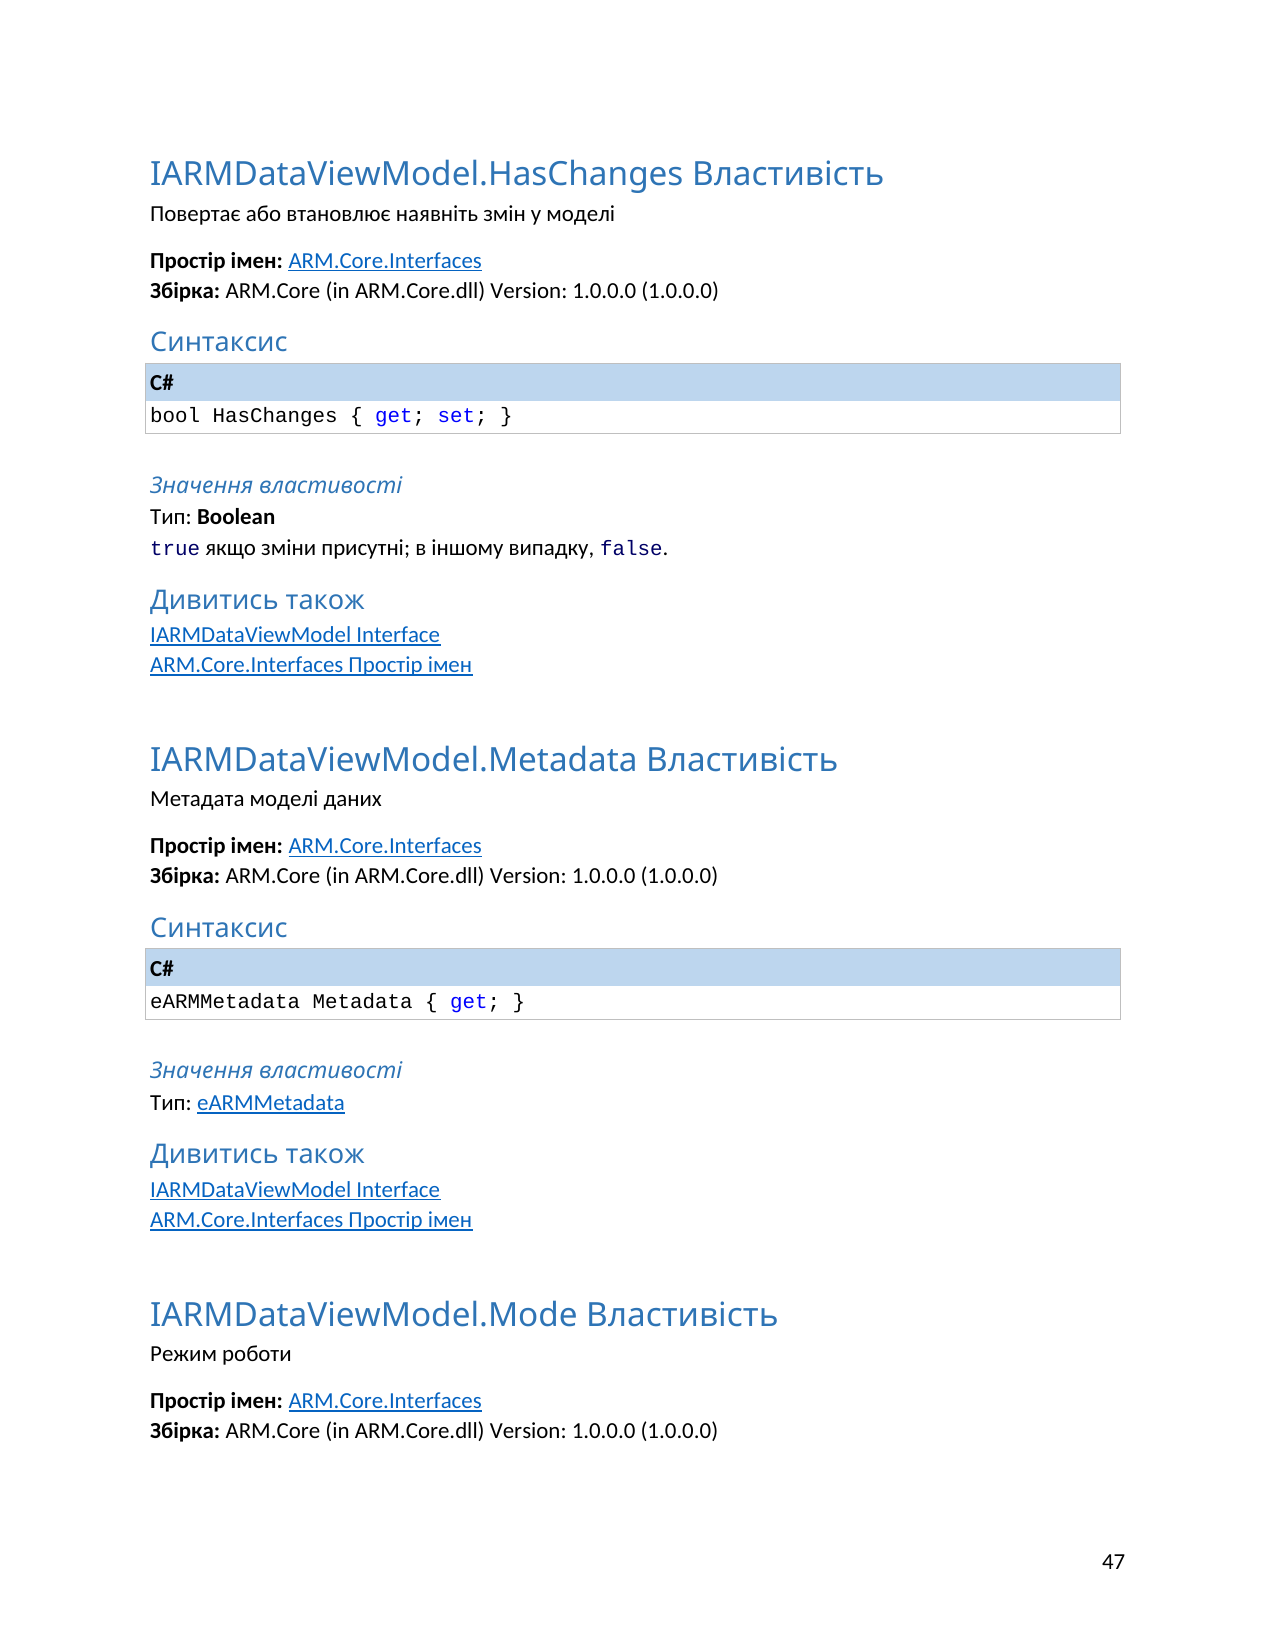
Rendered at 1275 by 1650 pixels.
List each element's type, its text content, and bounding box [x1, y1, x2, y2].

subtitle Значення властивості [150, 1054, 1125, 1086]
subtitle IARMDataViewModel.Metadata Властивість [150, 736, 1125, 781]
subtitle Синтаксис [150, 323, 1125, 360]
text Режим роботи [150, 1339, 1125, 1367]
text Тип: eARMMetadata [150, 1088, 1125, 1116]
subtitle Синтаксис [150, 908, 1125, 945]
subtitle IARMDataViewModel.HasChanges Властивість [150, 150, 1125, 195]
text ARM.Core.Interfaces Простір імен [150, 650, 1125, 678]
text IARMDataViewModel Interface [150, 1175, 1125, 1203]
subtitle IARMDataViewModel.Mode Властивість [150, 1290, 1125, 1336]
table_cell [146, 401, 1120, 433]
text Простір імен: ARM.Core.Interfaces Збірка: ARM.Core (in ARM.Core.dll) Version: 1.0.0.0 (1.0.0.0) [150, 831, 1125, 889]
text Простір імен: ARM.Core.Interfaces Збірка: ARM.Core (in ARM.Core.dll) Version: 1.0.0.0 (1.0.0.0) [150, 1386, 1125, 1444]
subtitle Значення властивості [150, 469, 1125, 500]
subtitle Дивитись також [150, 1135, 1125, 1172]
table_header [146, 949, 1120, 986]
text ARM.Core.Interfaces Простір імен [150, 1205, 1125, 1233]
text Метадата моделі даних [150, 784, 1125, 812]
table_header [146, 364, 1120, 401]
text IARMDataViewModel Interface [150, 620, 1125, 648]
subtitle Дивитись також [150, 580, 1125, 617]
text Простір імен: ARM.Core.Interfaces Збірка: ARM.Core (in ARM.Core.dll) Version: 1.0.0.0 (1.0.0.0) [150, 246, 1125, 304]
text Тип: Boolean true якщо зміни присутні; в іншому випадку, false. [150, 502, 1125, 561]
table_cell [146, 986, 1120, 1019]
text Повертає або втановлює наявніть змін у моделі [150, 199, 1125, 227]
